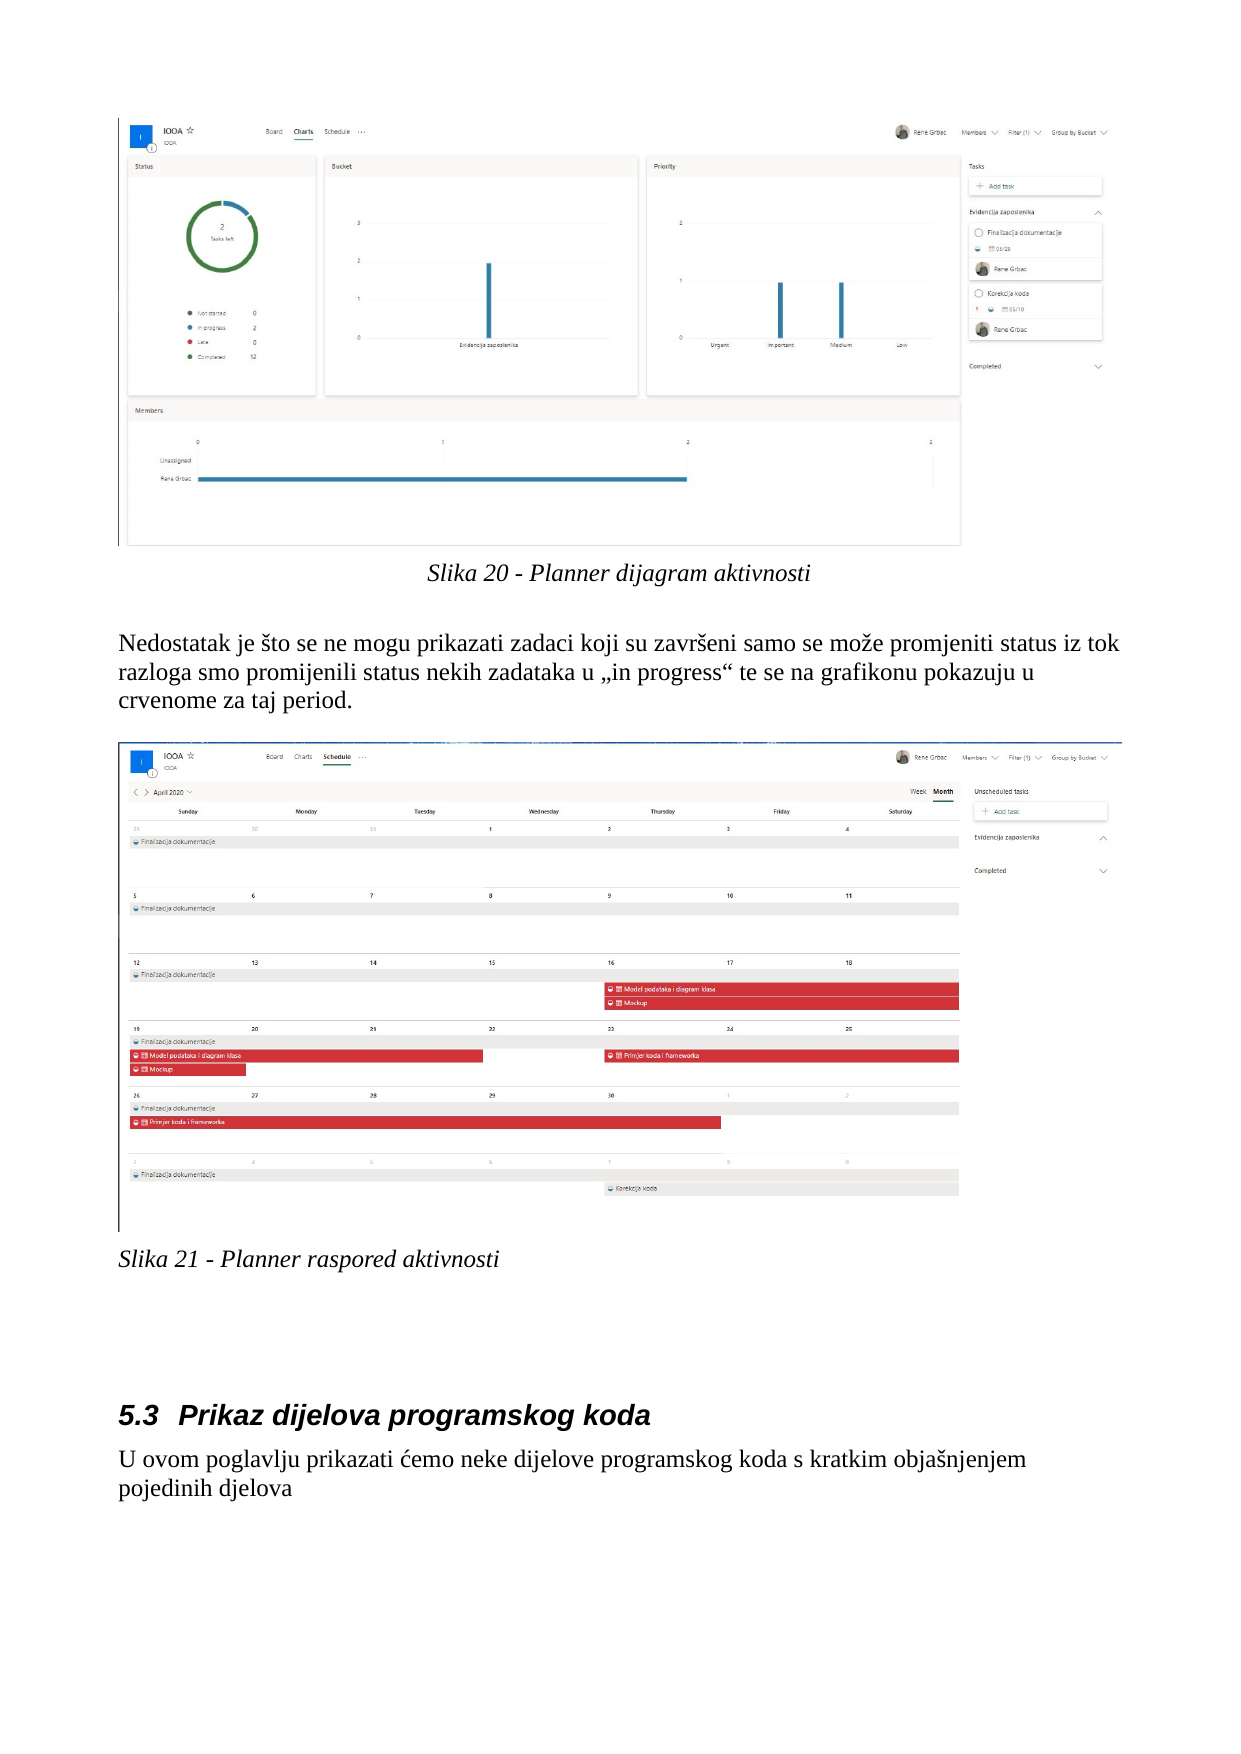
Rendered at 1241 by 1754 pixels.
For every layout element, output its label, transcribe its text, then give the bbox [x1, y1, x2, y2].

subtitle Prikaz dijelova programskog koda [118, 1398, 1122, 1431]
text Slika 20 - Planner dijagram aktivnosti [118, 558, 1122, 587]
text Nedostatak je što se ne mogu prikazati zadaci koji su završeni samo se može promjeniti status iz tok razloga smo promijenili status nekih zadataka u „in progress“ te se na grafikonu pokazuju u crvenome za taj period. [118, 628, 1122, 714]
picture [118, 118, 1123, 546]
text Slika 21 - Planner raspored aktivnosti [118, 1244, 1122, 1273]
text U ovom poglavlju prikazati ćemo neke dijelove programskog koda s kratkim objašnjenjem pojedinih djelova [118, 1444, 1122, 1501]
picture [118, 742, 1123, 1232]
